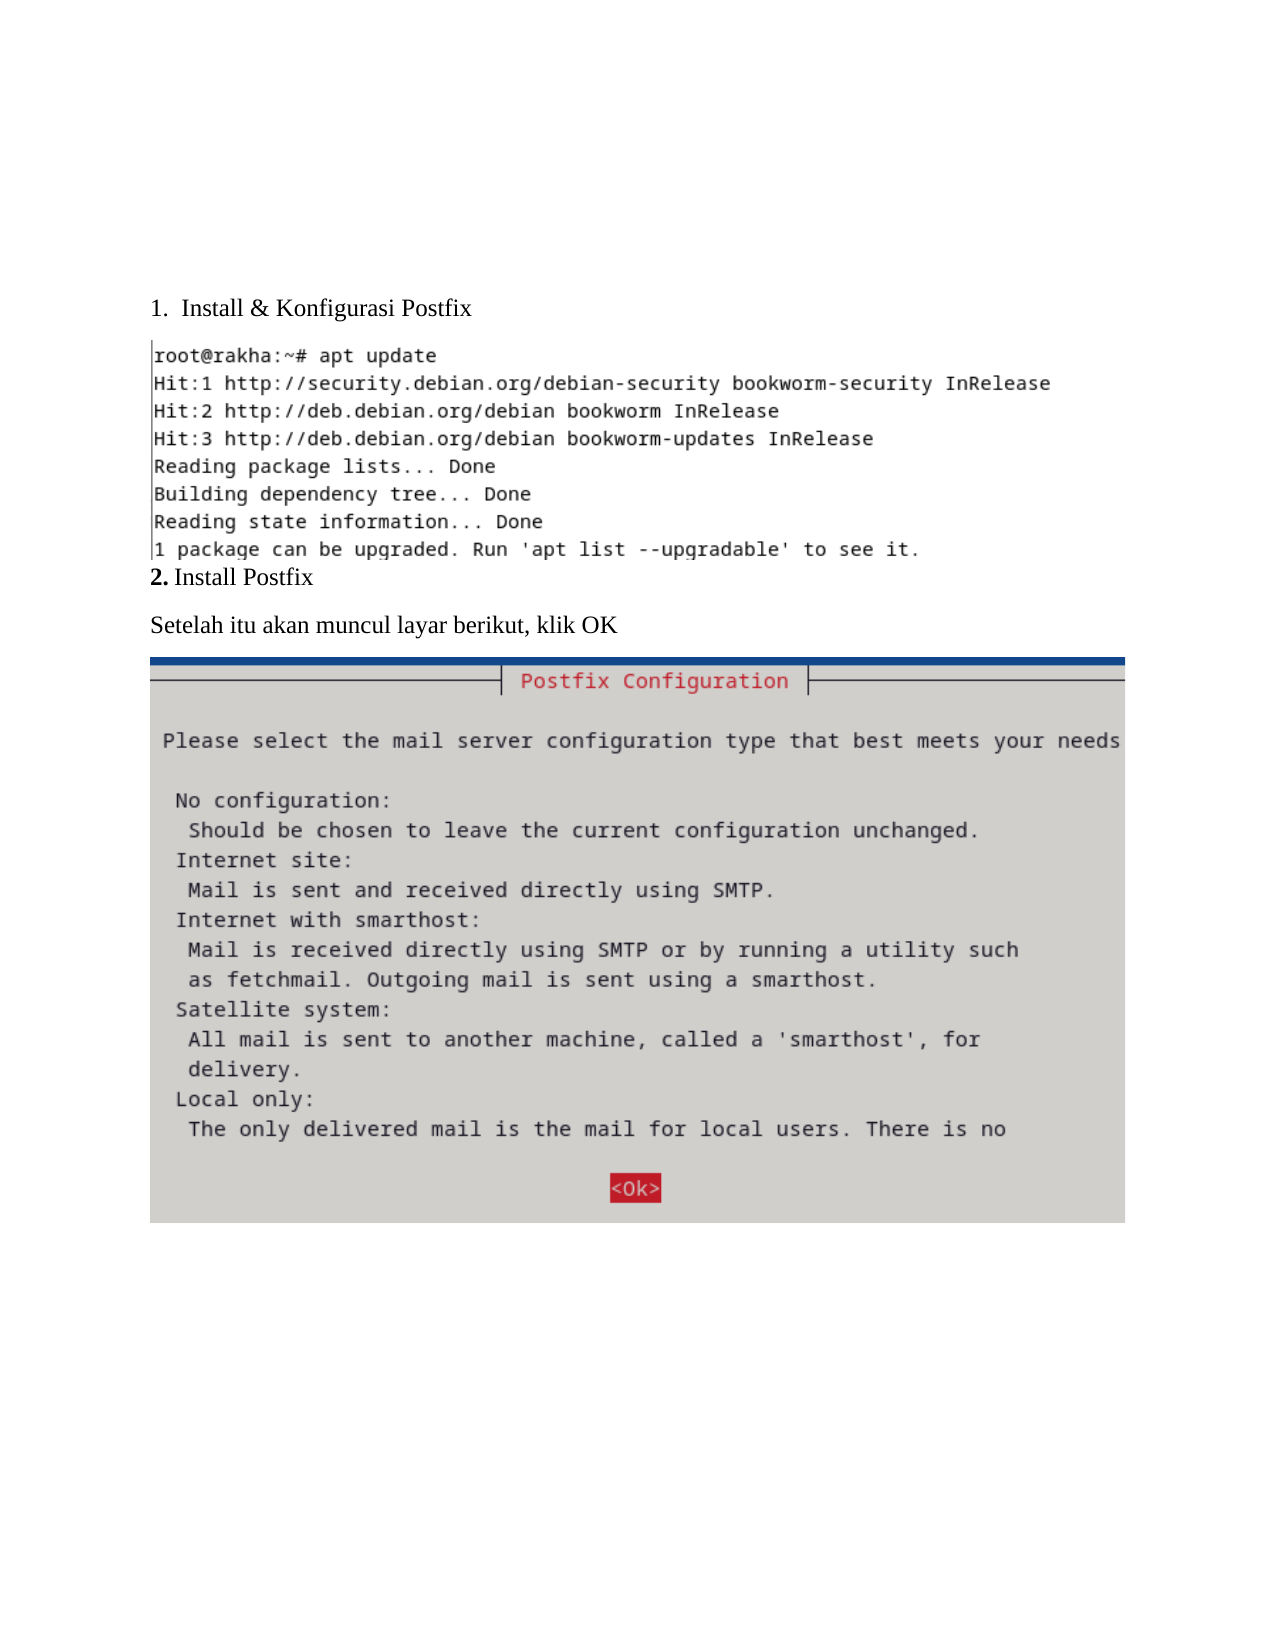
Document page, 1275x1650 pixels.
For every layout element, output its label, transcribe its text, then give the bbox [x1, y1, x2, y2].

picture [150, 657, 1125, 1223]
text Setelah itu akan muncul layar berikut, klik OK [150, 610, 1125, 639]
text 1. Install & Konfigurasi Postfix [150, 293, 1125, 322]
text 2. Install Postfix [150, 560, 1125, 591]
picture [150, 340, 1125, 560]
